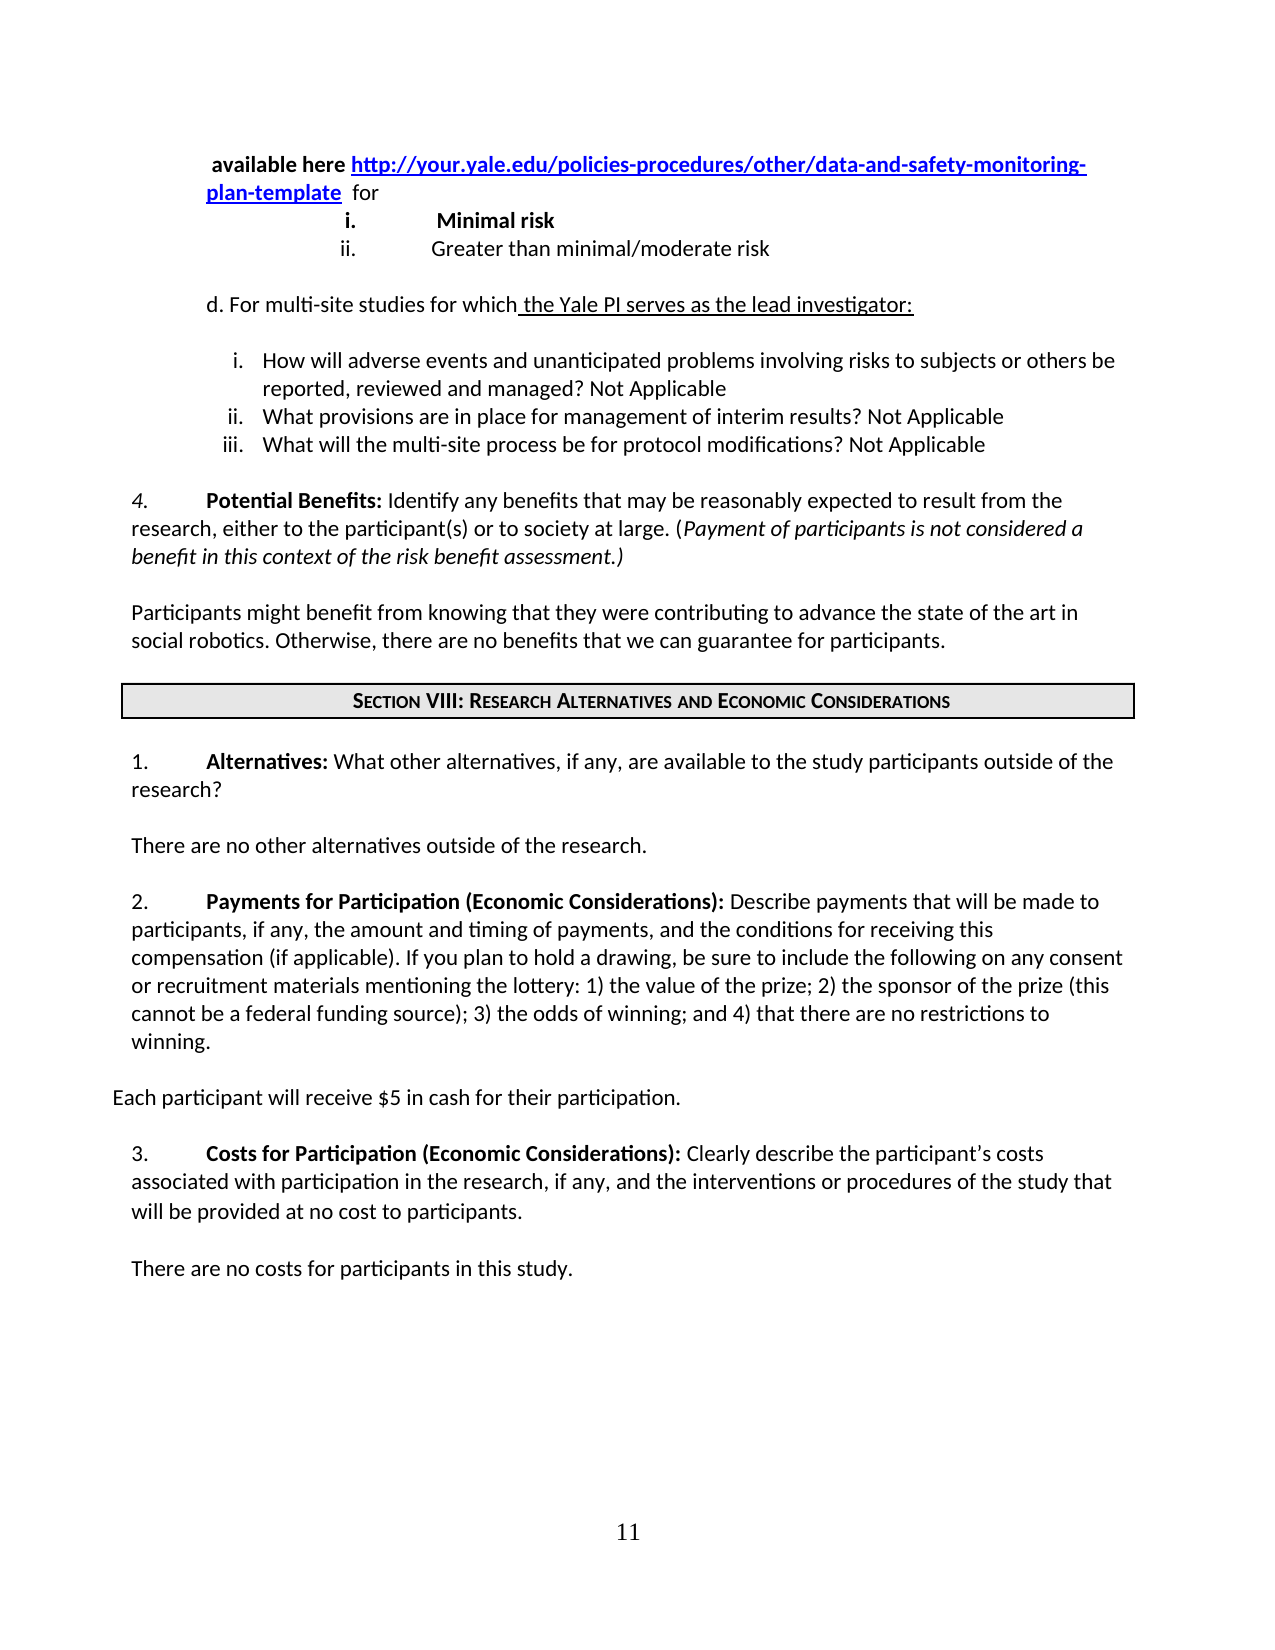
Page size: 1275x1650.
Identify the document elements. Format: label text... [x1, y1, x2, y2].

list Payments for Participation (Economic Considerations): Describe payments that will be made to participants, if any, the amount and timing of payments, and the conditions for receiving this compensation (if applicable). If you plan to hold a drawing, be sure to include the following on any consent or recruitment materials mentioning the lottery: 1) the value of the prize; 2) the sponsor of the prize (this cannot be a federal funding source); 3) the odds of winning; and 4) that there are no restrictions to winning. [131, 887, 1125, 1055]
text There are no costs for participants in this study. [131, 1254, 1125, 1282]
text d. For multi-site studies for which the Yale PI serves as the lead investigator: [206, 290, 1125, 318]
list What will the multi-site process be for protocol modifications? Not Applicable [244, 430, 1125, 458]
text Participants might benefit from knowing that they were contributing to advance the state of the art in social robotics. Otherwise, there are no benefits that we can guarantee for participants. [131, 598, 1125, 654]
list Greater than minimal/moderate risk [356, 234, 1125, 262]
subtitle Section VIII: Research Alternatives and Economic Considerations [123, 685, 1133, 717]
list Minimal risk [356, 206, 1125, 234]
list How will adverse events and unanticipated problems involving risks to subjects or others be reported, reviewed and managed? Not Applicable [244, 346, 1125, 402]
text Each participant will receive $5 in cash for their participation. [112, 1083, 1125, 1111]
list Alternatives: What other alternatives, if any, are available to the study participants outside of the research? [131, 747, 1125, 803]
text There are no other alternatives outside of the research. [131, 831, 1125, 859]
list What provisions are in place for management of interim results? Not Applicable [244, 402, 1125, 430]
list Potential Benefits: Identify any benefits that may be reasonably expected to result from the research, either to the participant(s) or to society at large. (Payment of participants is not considered a benefit in this context of the risk benefit assessment.) [131, 486, 1125, 570]
list Costs for Participation (Economic Considerations): Clearly describe the participant’s costs associated with participation in the research, if any, and the interventions or procedures of the study that will be provided at no cost to participants. [131, 1139, 1125, 1226]
text available here http://your.yale.edu/policies-procedures/other/data-and-safety-monitoring-plan-template for [206, 150, 1125, 206]
